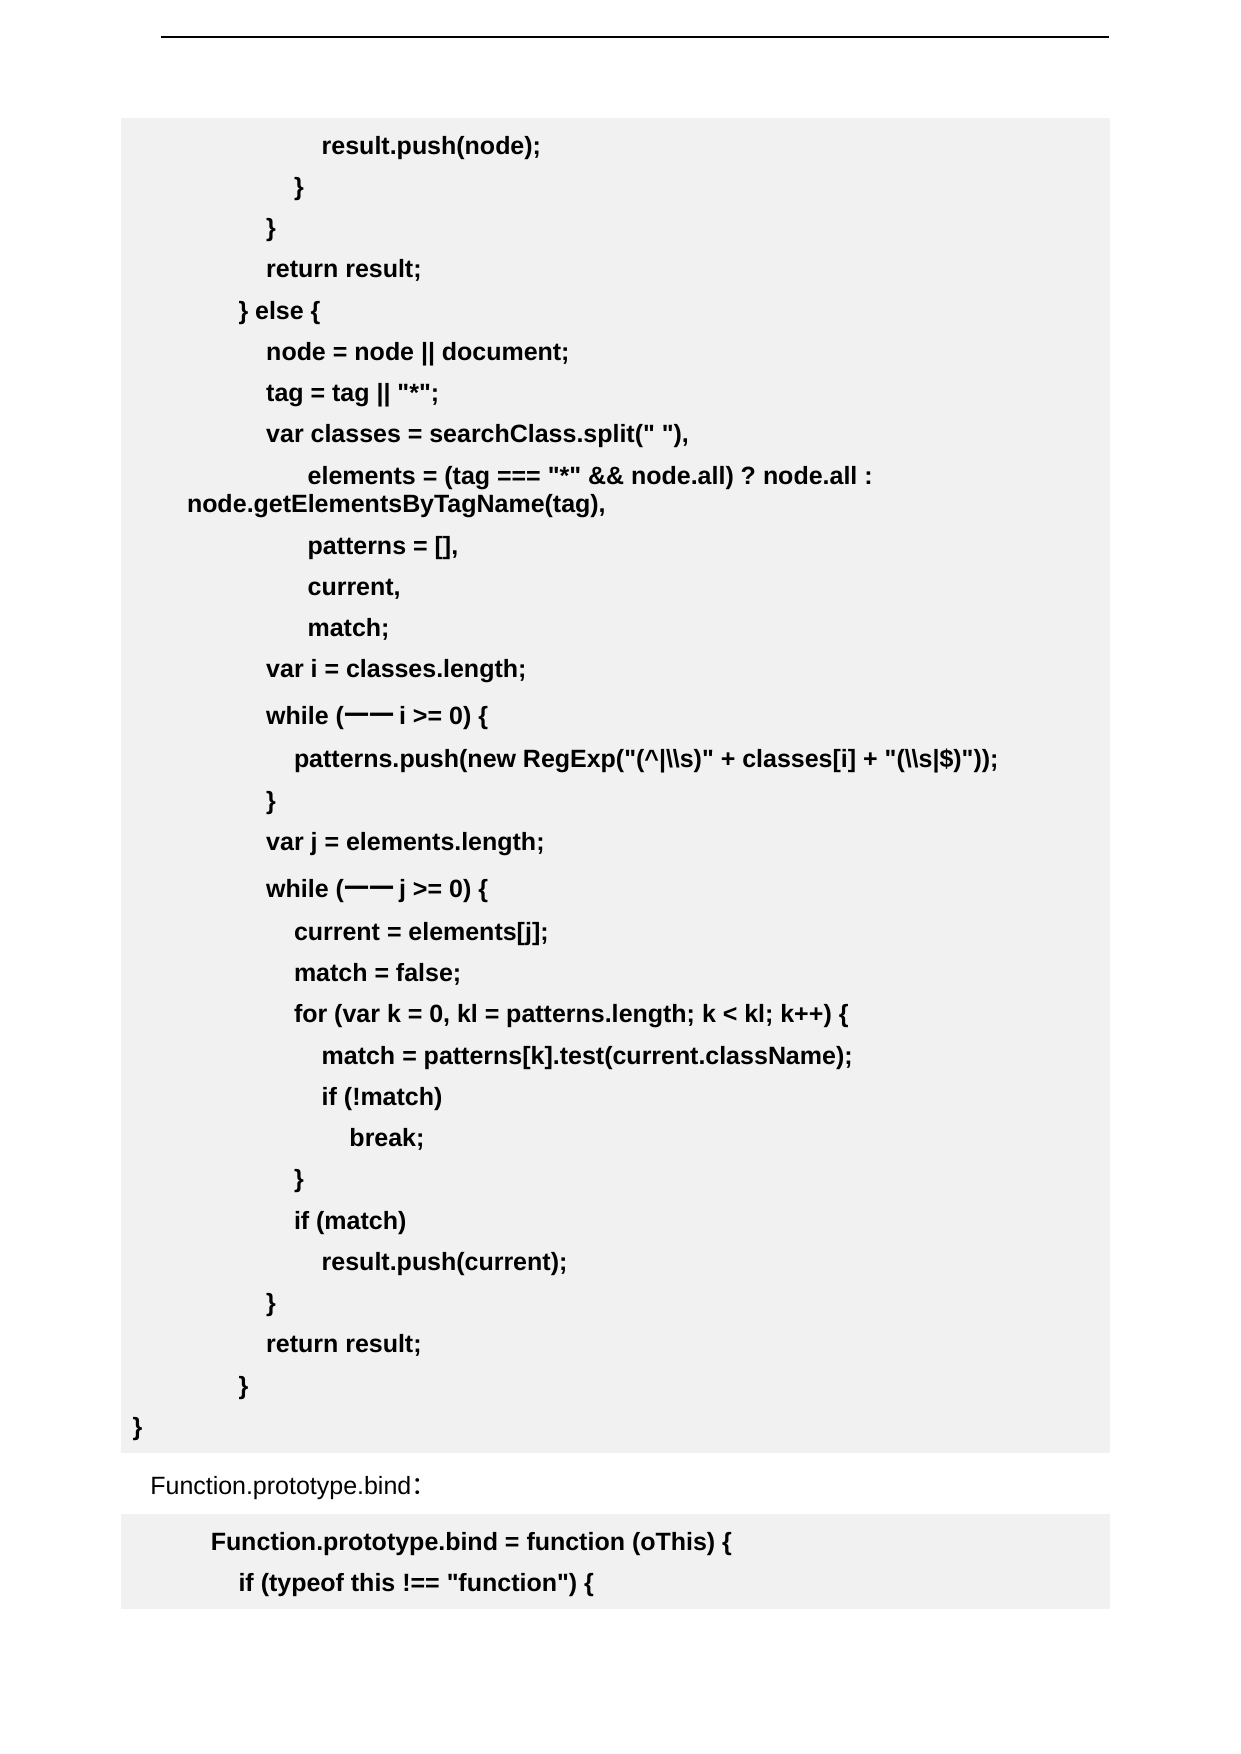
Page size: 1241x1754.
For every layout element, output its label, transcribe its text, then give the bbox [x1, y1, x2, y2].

text Function.prototype.bind： [106, 1466, 1109, 1502]
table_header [121, 1514, 1110, 1609]
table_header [121, 118, 1110, 1453]
